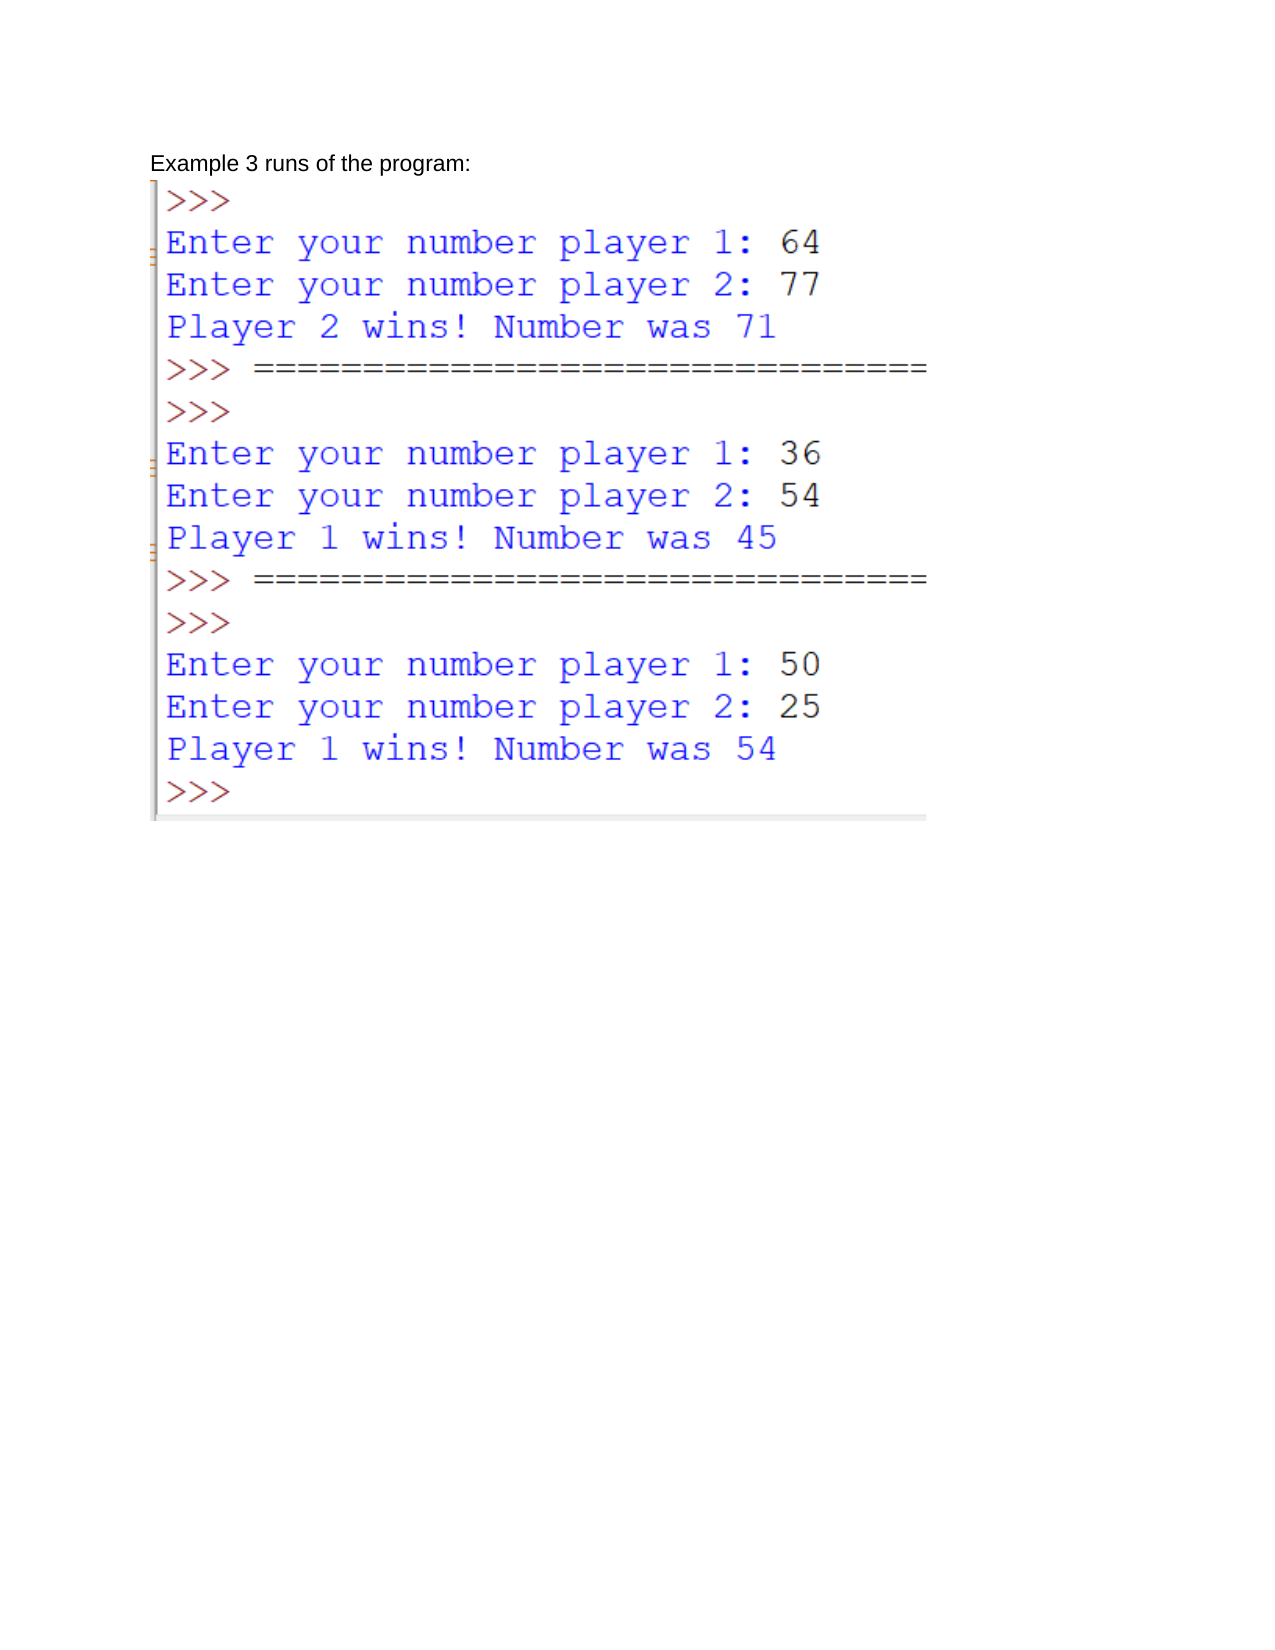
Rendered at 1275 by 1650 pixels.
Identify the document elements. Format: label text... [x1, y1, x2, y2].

picture [150, 180, 927, 821]
text Example 3 runs of the program: [150, 150, 1125, 176]
